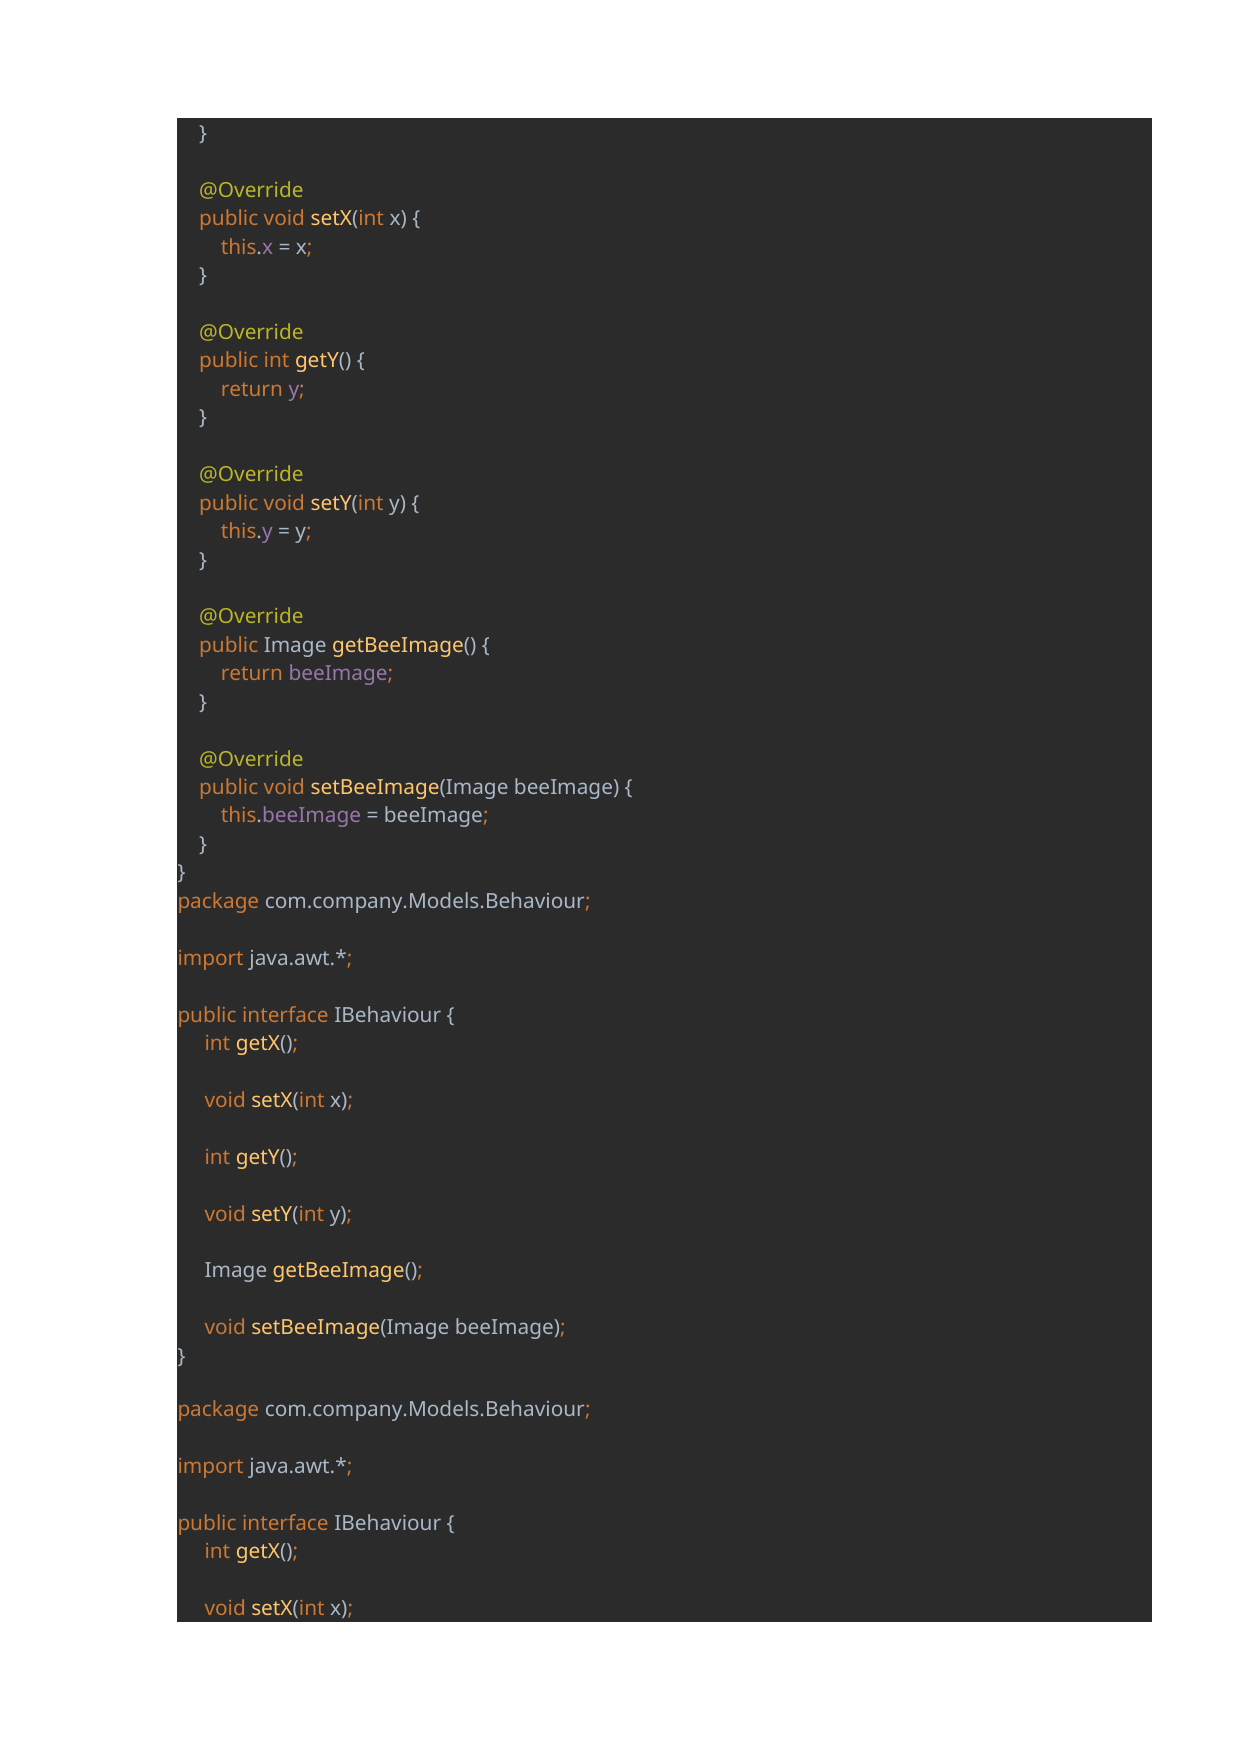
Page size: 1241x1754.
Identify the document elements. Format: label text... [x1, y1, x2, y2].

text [177, 1394, 1152, 1622]
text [177, 118, 1152, 886]
